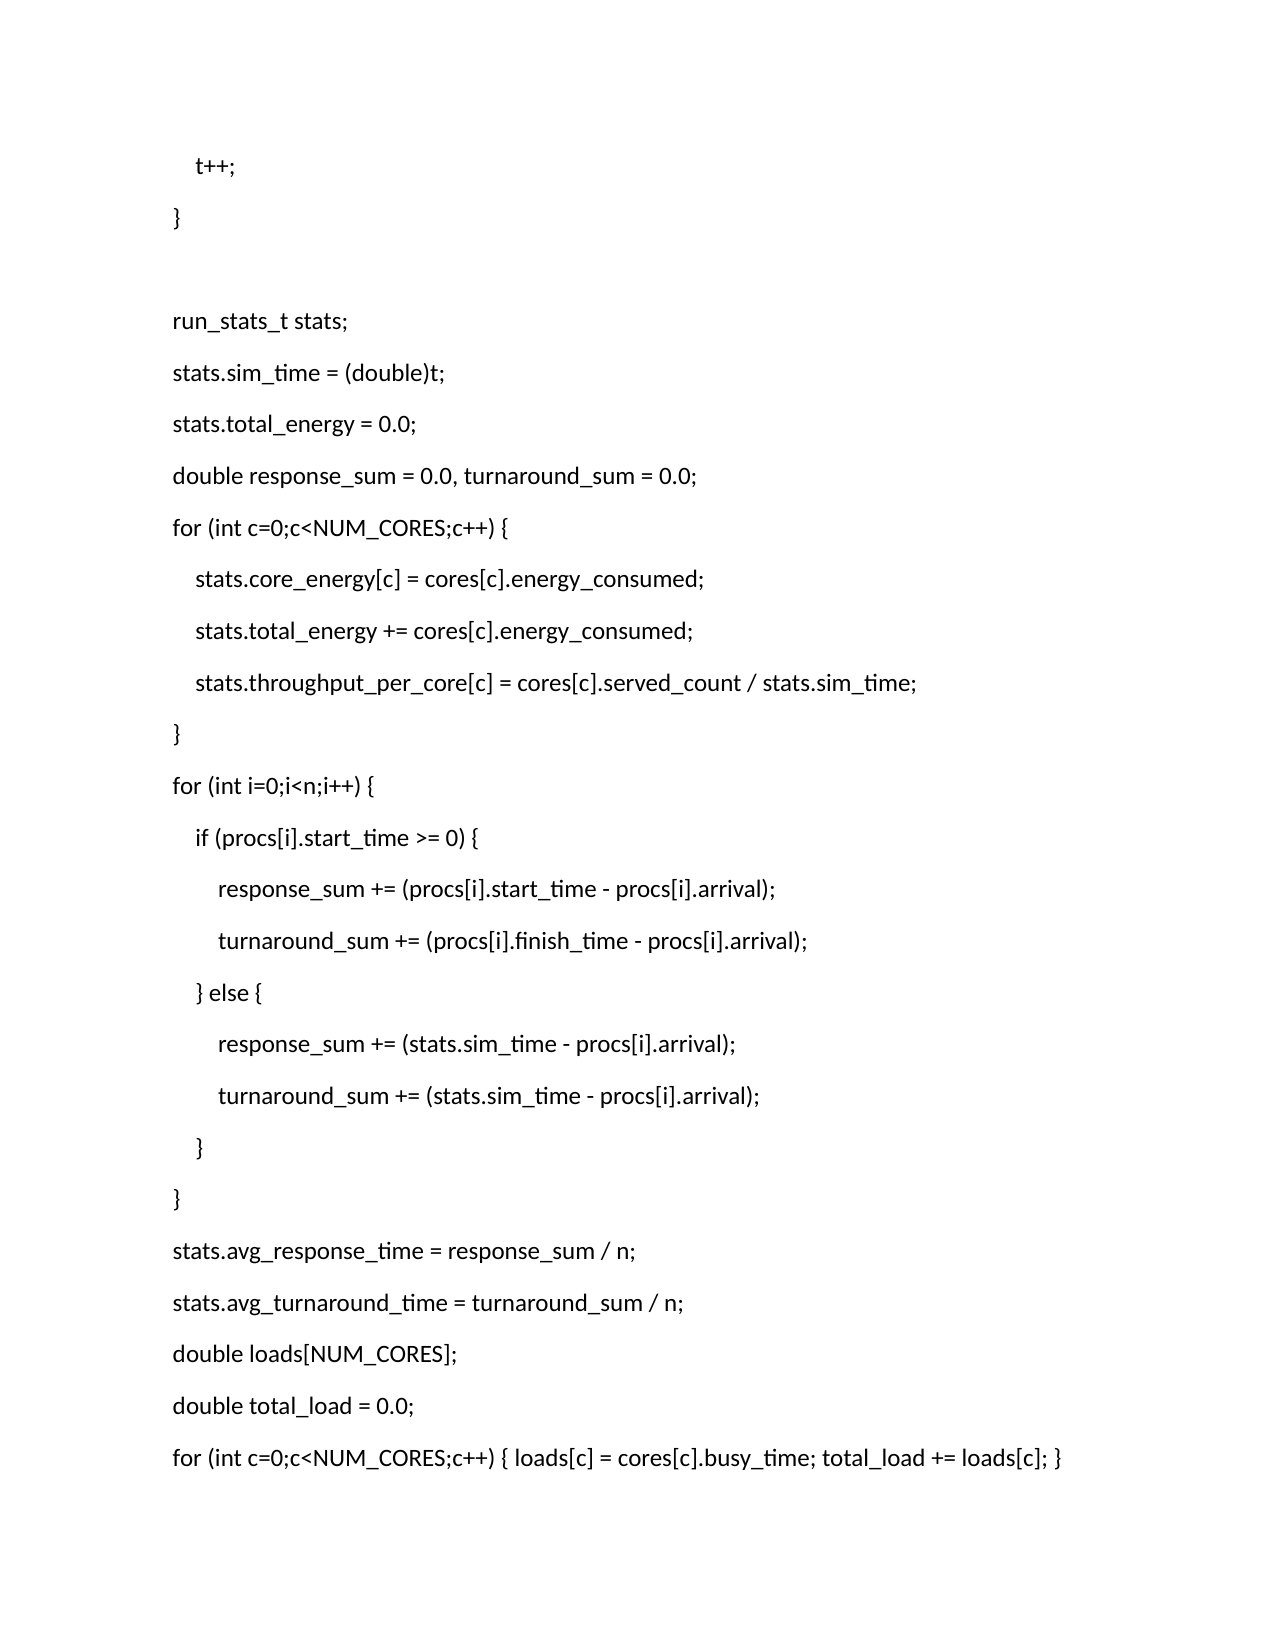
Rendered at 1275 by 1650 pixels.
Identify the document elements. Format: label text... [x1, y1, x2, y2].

text stats.sim_time = (double)t; [150, 357, 1125, 387]
text for (int c=0;c<NUM_CORES;c++) { [150, 512, 1125, 542]
text double total_load = 0.0; [150, 1390, 1125, 1421]
text for (int i=0;i<n;i++) { [150, 770, 1125, 801]
text stats.avg_turnaround_time = turnaround_sum / n; [150, 1287, 1125, 1317]
text double loads[NUM_CORES]; [150, 1338, 1125, 1369]
text stats.core_energy[c] = cores[c].energy_consumed; [150, 563, 1125, 594]
text response_sum += (procs[i].start_time - procs[i].arrival); [150, 873, 1125, 904]
text } [150, 202, 1125, 232]
text } [150, 1132, 1125, 1162]
text double response_sum = 0.0, turnaround_sum = 0.0; [150, 460, 1125, 491]
text run_stats_t stats; [150, 305, 1125, 336]
text stats.total_energy += cores[c].energy_consumed; [150, 615, 1125, 646]
text for (int c=0;c<NUM_CORES;c++) { loads[c] = cores[c].busy_time; total_load += loads[c]; } [150, 1442, 1125, 1472]
text turnaround_sum += (procs[i].finish_time - procs[i].arrival); [150, 925, 1125, 956]
text stats.avg_response_time = response_sum / n; [150, 1235, 1125, 1266]
text if (procs[i].start_time >= 0) { [150, 822, 1125, 852]
text stats.throughput_per_core[c] = cores[c].served_count / stats.sim_time; [150, 667, 1125, 697]
text response_sum += (stats.sim_time - procs[i].arrival); [150, 1028, 1125, 1059]
text turnaround_sum += (stats.sim_time - procs[i].arrival); [150, 1080, 1125, 1111]
text } [150, 718, 1125, 749]
text } [150, 1183, 1125, 1214]
text } else { [150, 977, 1125, 1007]
text t++; [150, 150, 1125, 181]
text stats.total_energy = 0.0; [150, 408, 1125, 439]
